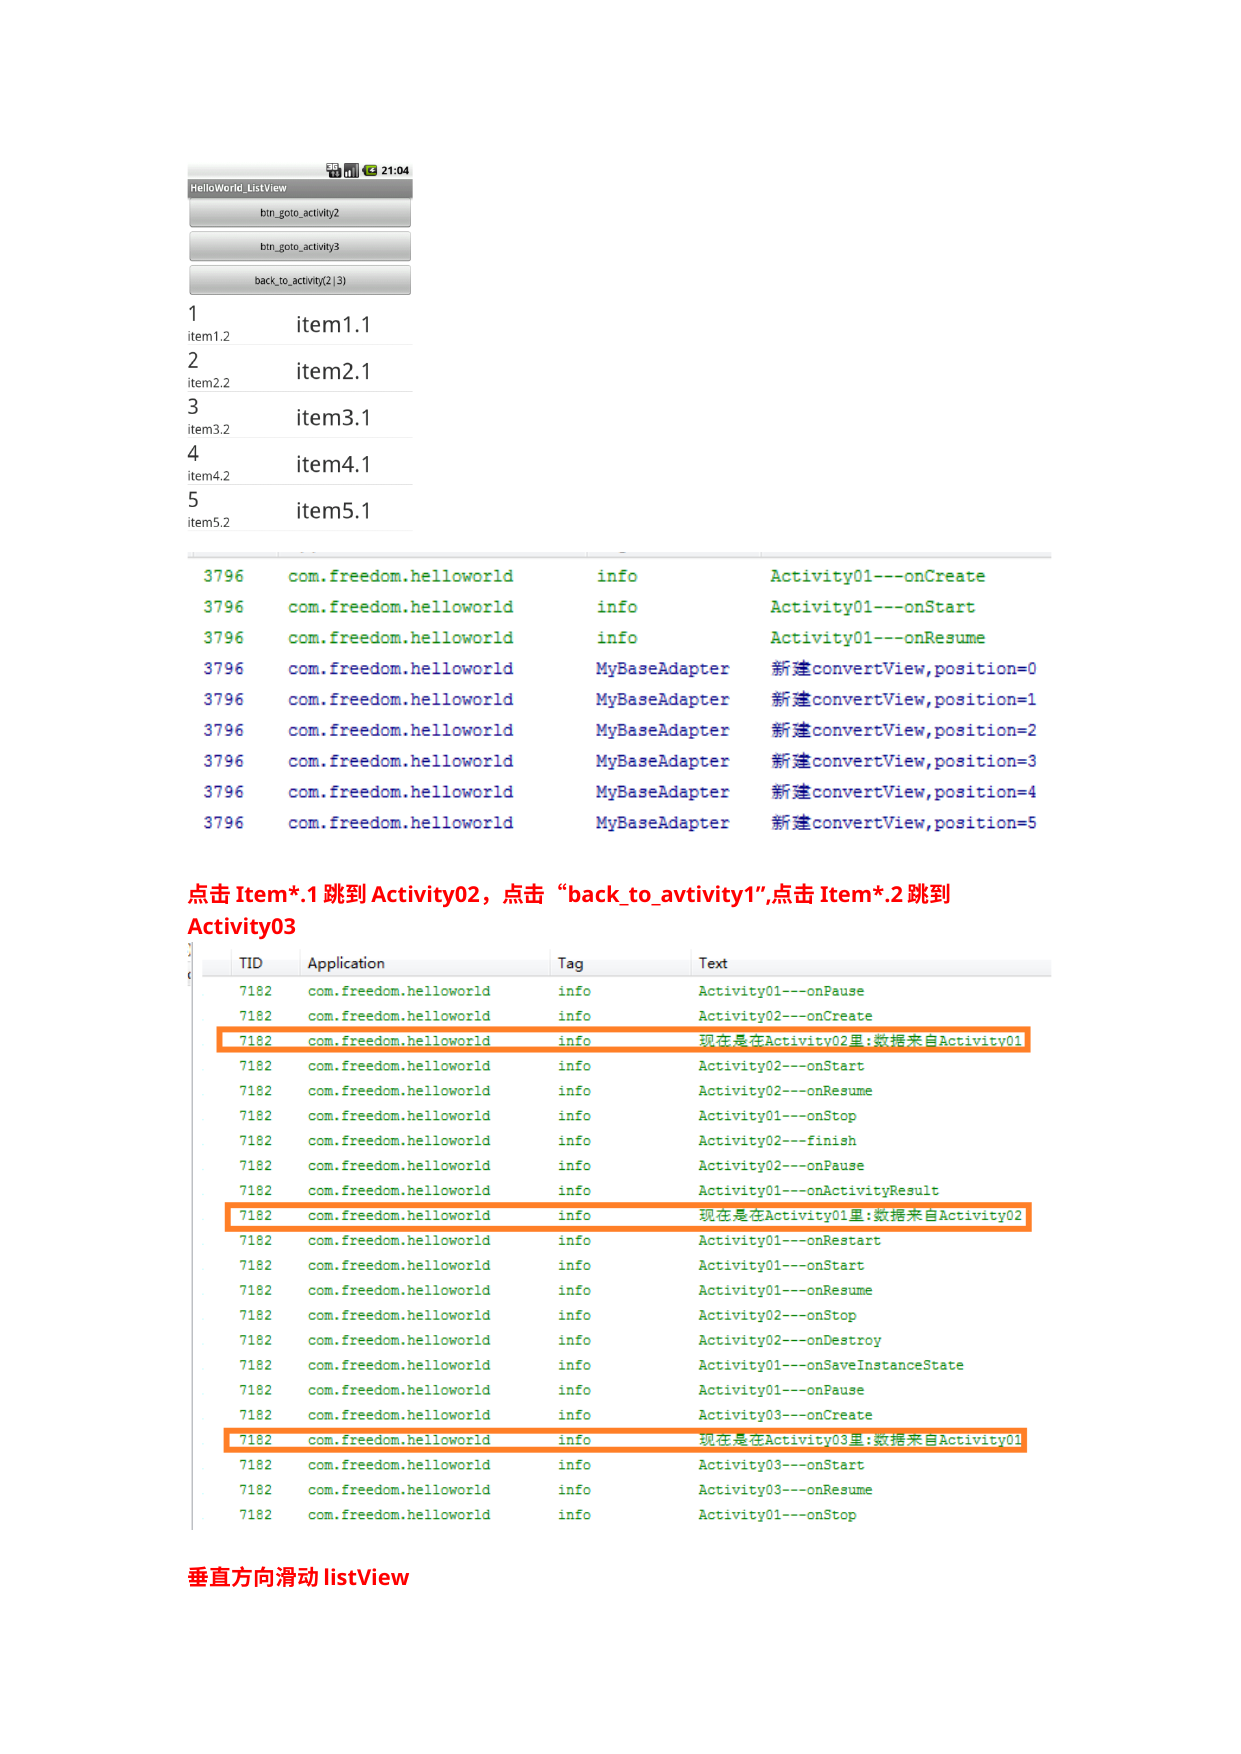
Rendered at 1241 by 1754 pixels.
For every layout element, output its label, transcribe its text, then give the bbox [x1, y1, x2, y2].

picture [187, 552, 1052, 852]
text 点击Item*.1跳到Activity02，点击“back_to_avtivity1”,点击Item*.2跳到Activity03 [187, 877, 1053, 942]
picture [187, 942, 1052, 1530]
picture [187, 162, 413, 537]
text 垂直方向滑动listView [187, 1559, 1053, 1592]
